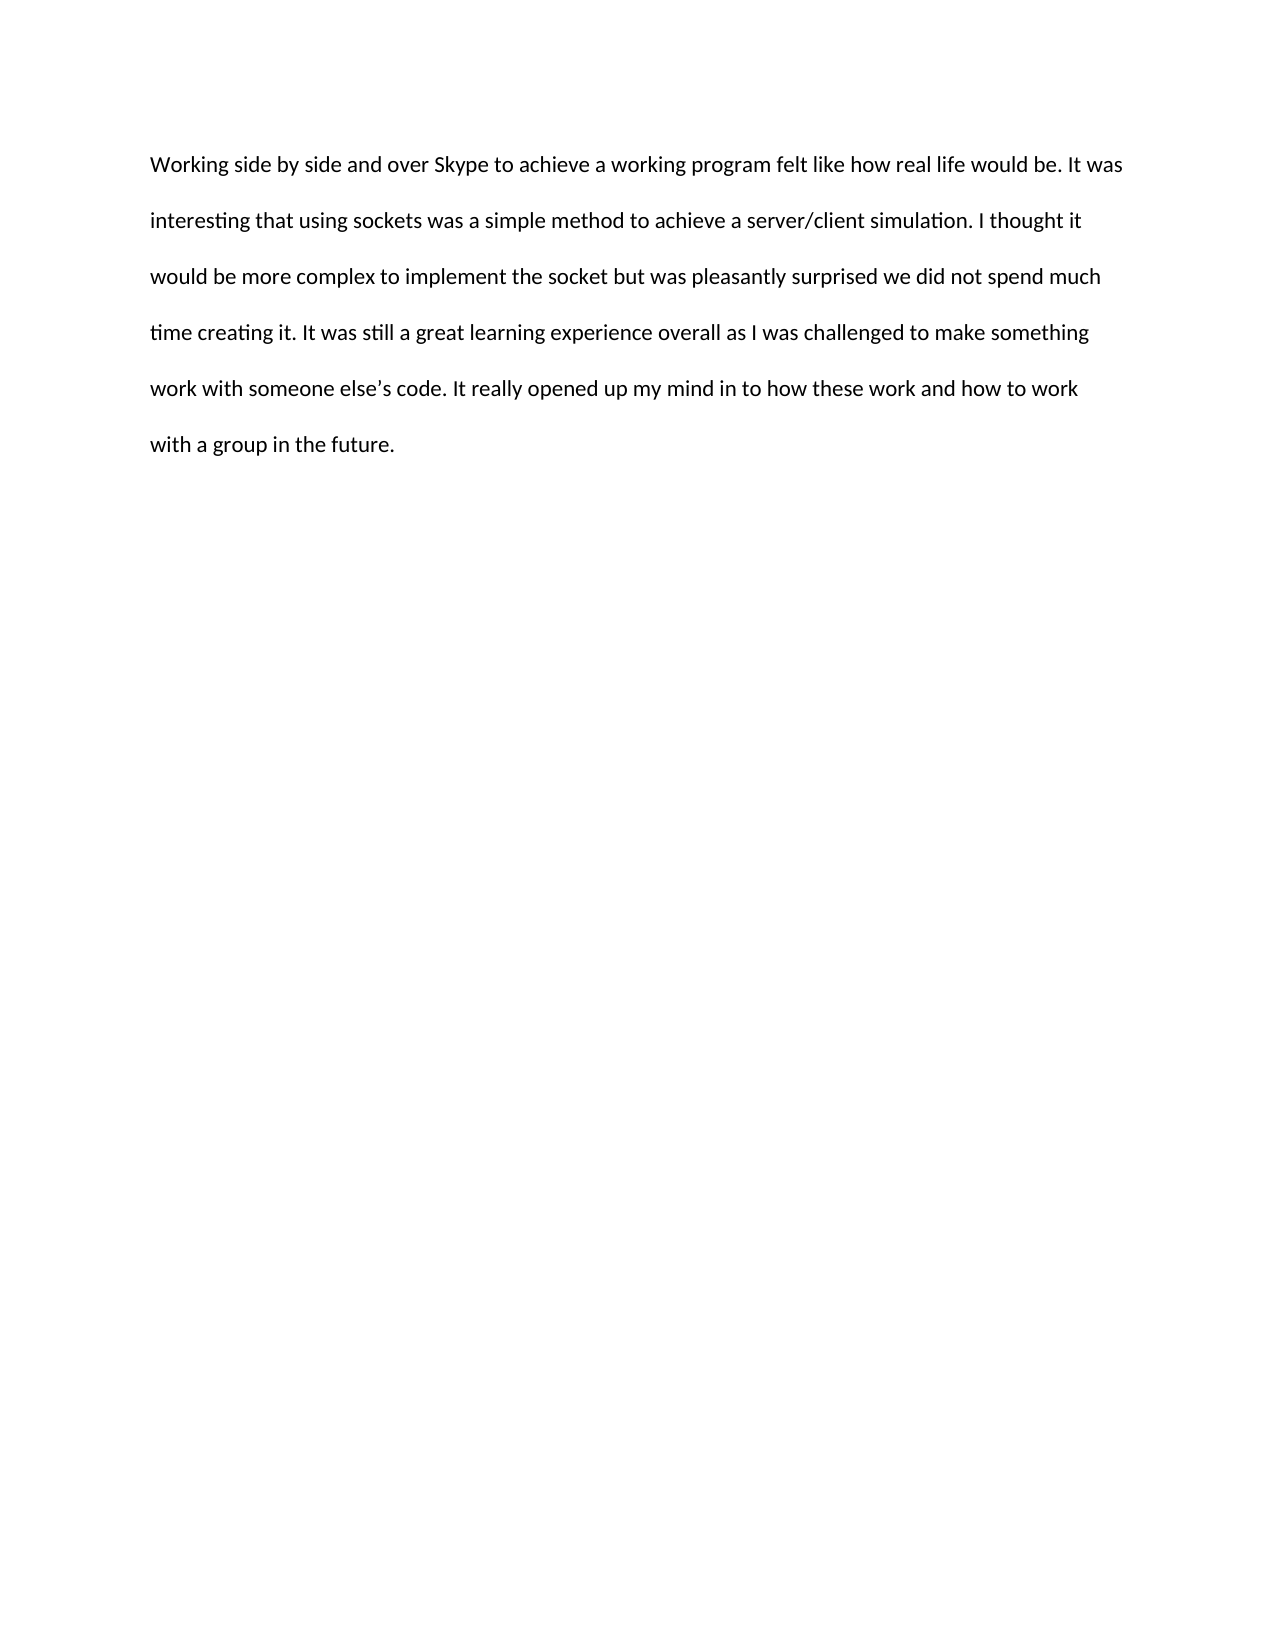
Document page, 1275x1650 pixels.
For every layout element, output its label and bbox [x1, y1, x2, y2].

text [150, 150, 1125, 458]
